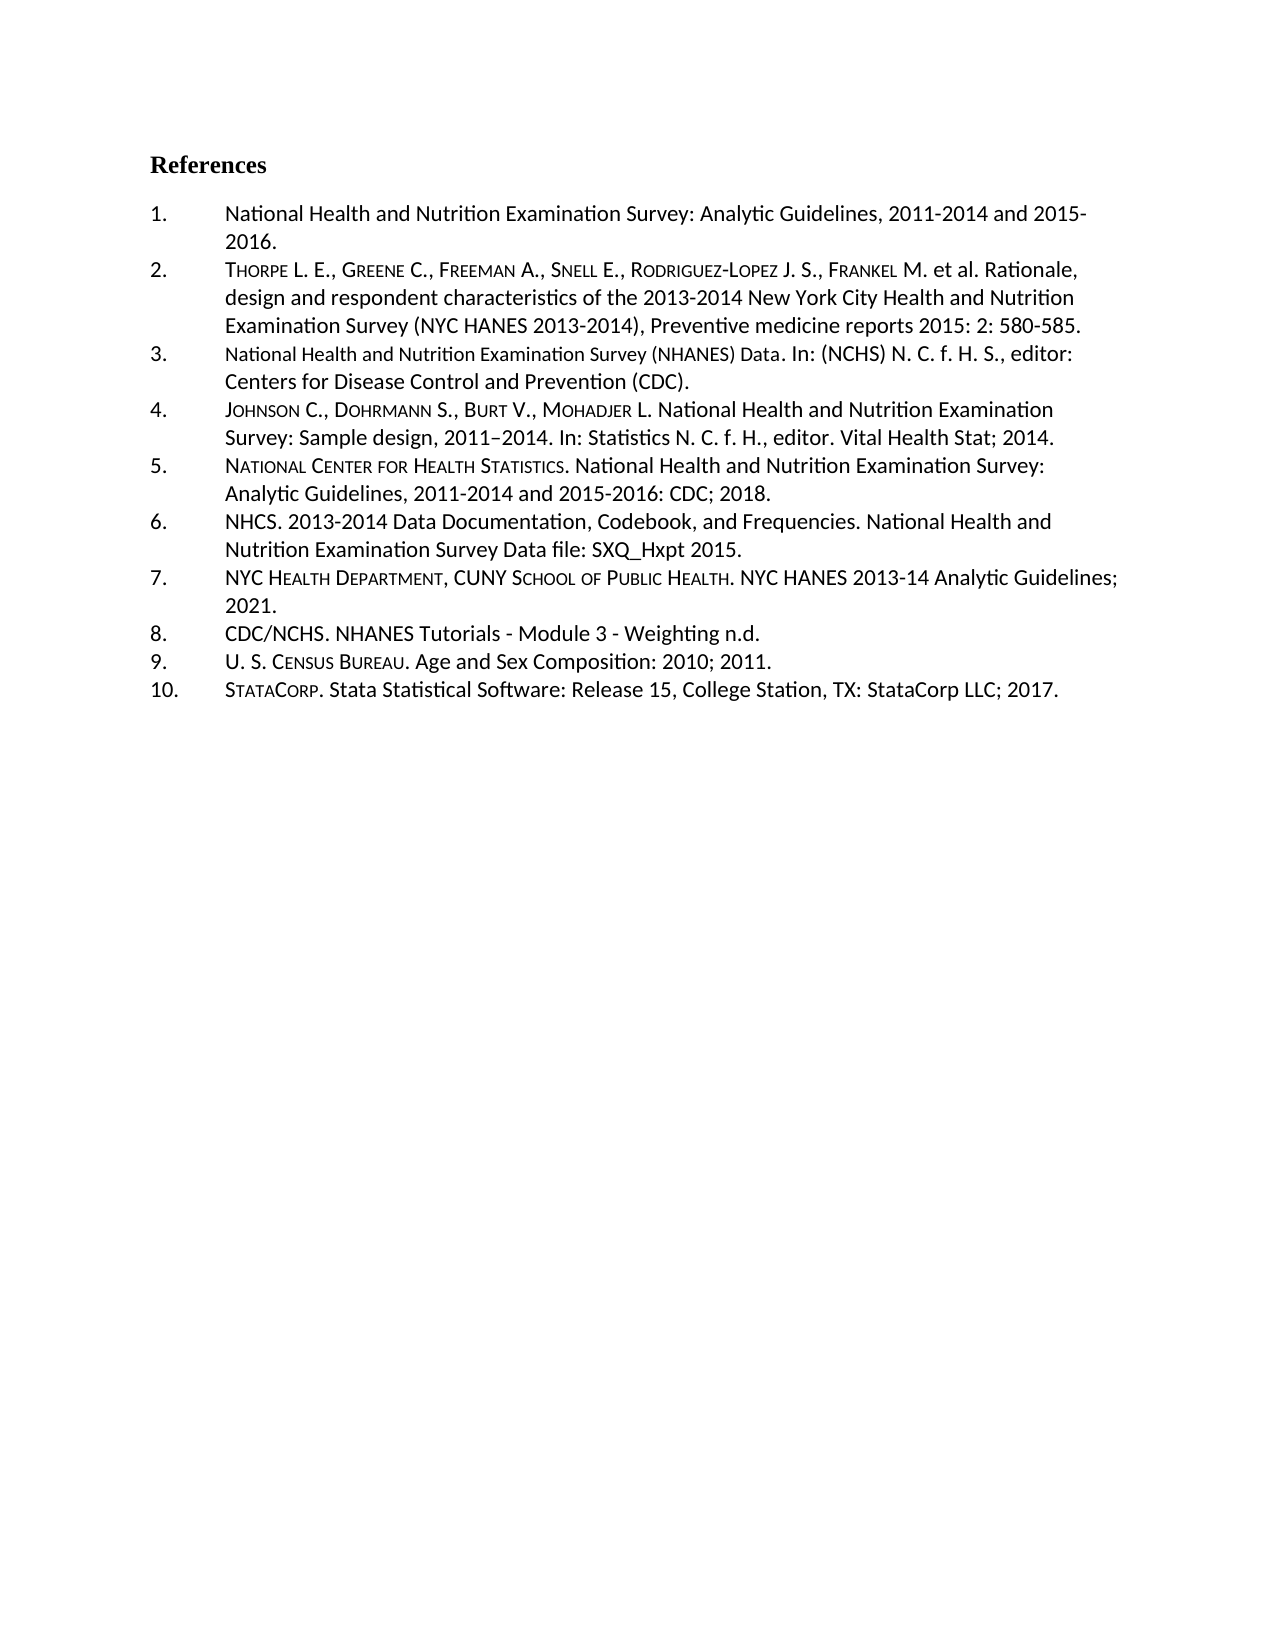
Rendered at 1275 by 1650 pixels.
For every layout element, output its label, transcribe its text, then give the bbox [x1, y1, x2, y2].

text 9. U. S. Census Bureau. Age and Sex Composition: 2010; 2011. [150, 647, 1125, 675]
text 3. National Health and Nutrition Examination Survey (NHANES) Data. In: (NCHS) N. C. f. H. S., editor: Centers for Disease Control and Prevention (CDC). [150, 339, 1125, 395]
text 8. CDC/NCHS. NHANES Tutorials - Module 3 - Weighting n.d. [150, 619, 1125, 647]
text References [150, 150, 1125, 179]
text 4. Johnson C., Dohrmann S., Burt V., Mohadjer L. National Health and Nutrition Examination Survey: Sample design, 2011–2014. In: Statistics N. C. f. H., editor. Vital Health Stat; 2014. [150, 395, 1125, 451]
text 2. Thorpe L. E., Greene C., Freeman A., Snell E., Rodriguez-Lopez J. S., Frankel M. et al. Rationale, design and respondent characteristics of the 2013-2014 New York City Health and Nutrition Examination Survey (NYC HANES 2013-2014), Preventive medicine reports 2015: 2: 580-585. [150, 255, 1125, 339]
text 7. NYC Health Department, CUNY School of Public Health. NYC HANES 2013-14 Analytic Guidelines; 2021. [150, 563, 1125, 619]
text 1. National Health and Nutrition Examination Survey: Analytic Guidelines, 2011-2014 and 2015-2016. [150, 198, 1125, 255]
text 10. StataCorp. Stata Statistical Software: Release 15, College Station, TX: StataCorp LLC; 2017. [150, 675, 1125, 703]
text 6. NHCS. 2013-2014 Data Documentation, Codebook, and Frequencies. National Health and Nutrition Examination Survey Data file: SXQ_Hxpt 2015. [150, 507, 1125, 563]
text 5. National Center for Health Statistics. National Health and Nutrition Examination Survey: Analytic Guidelines, 2011-2014 and 2015-2016: CDC; 2018. [150, 451, 1125, 507]
